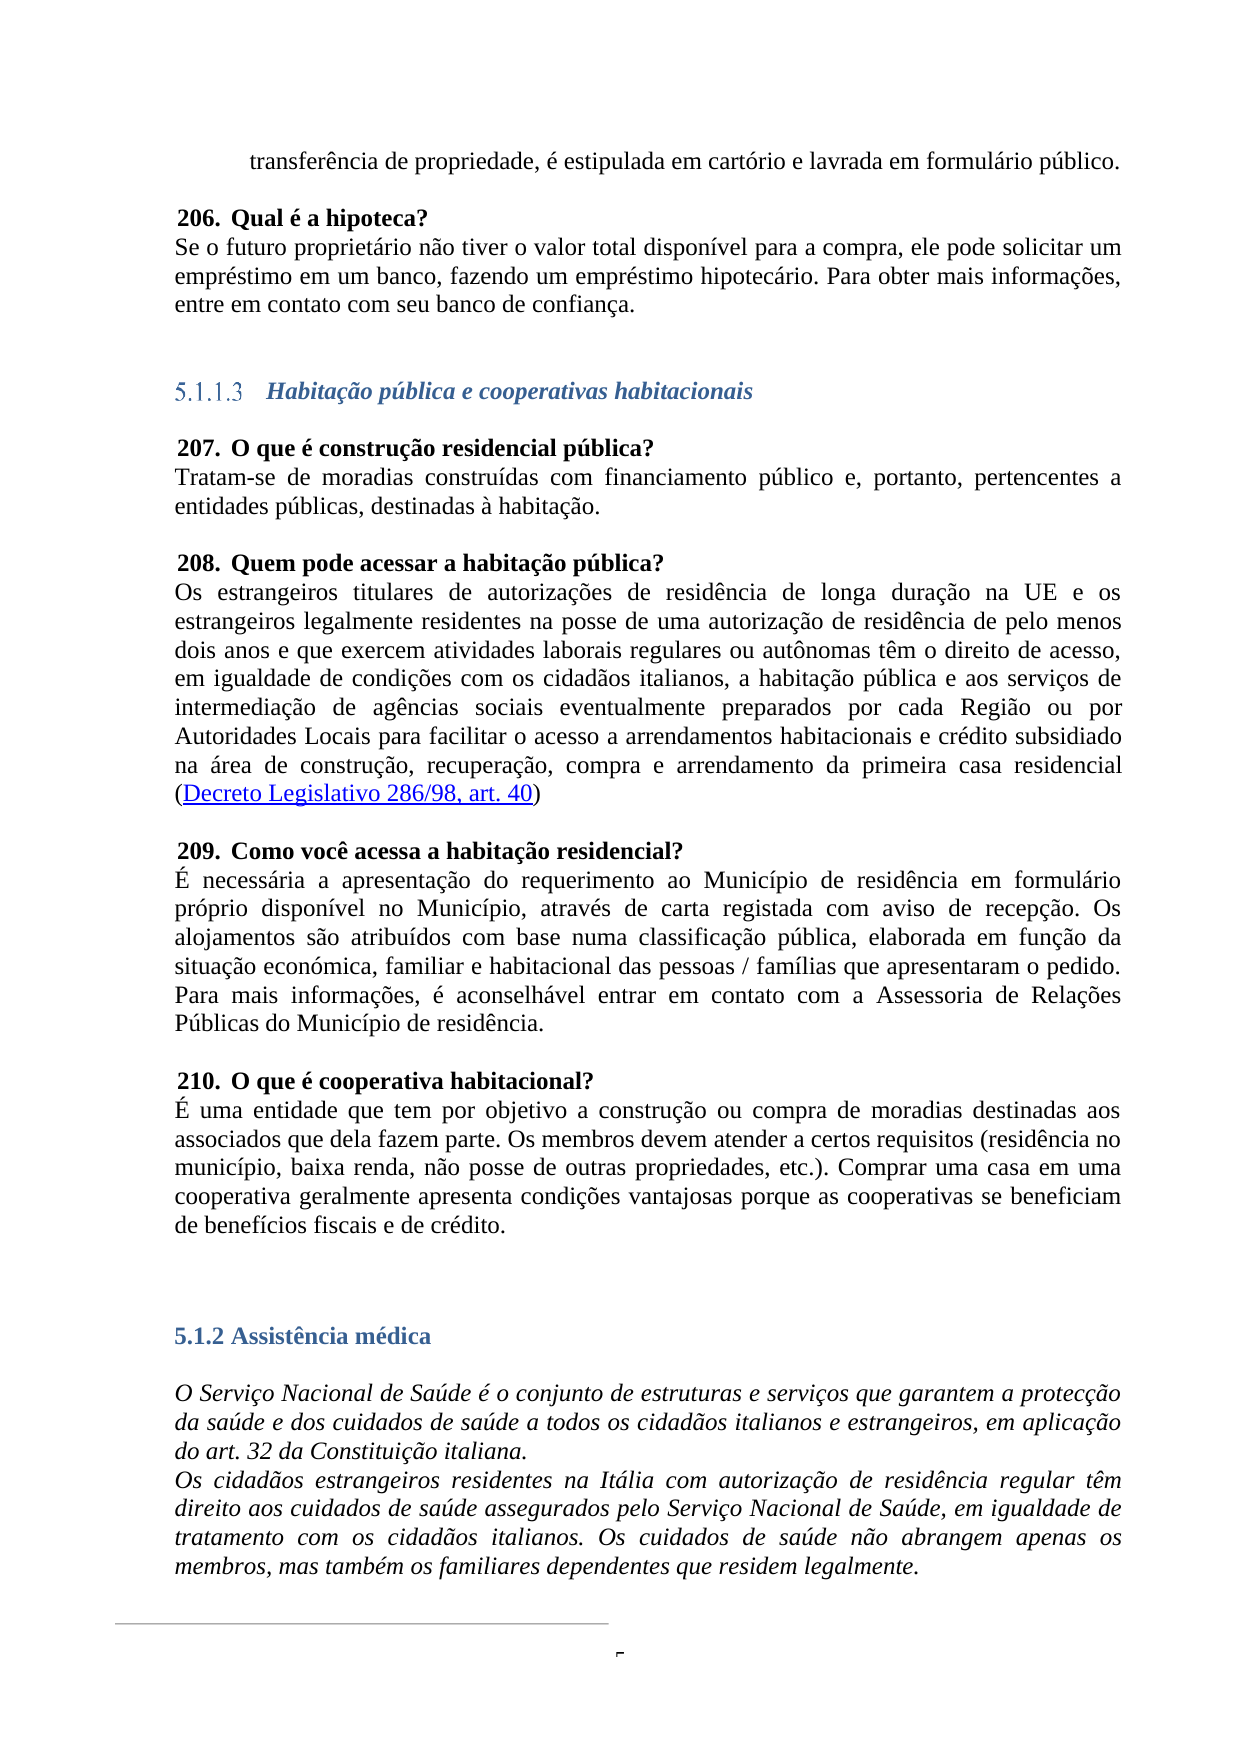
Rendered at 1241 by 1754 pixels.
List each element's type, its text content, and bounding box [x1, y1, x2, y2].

text É necessária a apresentação do requerimento ao Município de residência em formulário próprio disponível no Município, através de carta registada com aviso de recepção. Os alojamentos são atribuídos com base numa classificação pública, elaborada em função da situação económica, familiar e habitacional das pessoas / famílias que apresentaram o pedido. Para mais informações, é aconselhável entrar em contato com a Assessoria de Relações Públicas do Município de residência. [174, 865, 1122, 1037]
text Tratam-se de moradias construídas com financiamento público e, portanto, pertencentes a entidades públicas, destinadas à habitação. [174, 462, 1122, 520]
picture [175, 382, 242, 401]
text transferência de propriedade, é estipulada em cartório e lavrada em formulário público. [249, 146, 1240, 174]
text É uma entidade que tem por objetivo a construção ou compra de moradias destinadas aos associados que dela fazem parte. Os membros devem atender a certos requisitos (residência no município, baixa renda, não posse de outras propriedades, etc.). Comprar uma casa em uma cooperativa geralmente apresenta condições vantajosas porque as cooperativas se beneficiam de benefícios fiscais e de crédito. [174, 1095, 1122, 1239]
text O Serviço Nacional de Saúde é o conjunto de estruturas e serviços que garantem a protecção da saúde e dos cuidados de saúde a todos os cidadãos italianos e estrangeiros, em aplicação do art. 32 da Constituição italiana. [174, 1378, 1123, 1465]
subtitle Como você acessa a habitação residencial? [177, 836, 1240, 865]
subtitle Quem pode acessar a habitação pública? [177, 548, 1240, 577]
list O que é construção residencial pública? [177, 433, 1240, 462]
text Os cidadãos estrangeiros residentes na Itália com autorização de residência regular têm direito aos cuidados de saúde assegurados pelo Serviço Nacional de Saúde, em igualdade de tratamento com os cidadãos italianos. Os cuidados de saúde não abrangem apenas os membros, mas também os familiares dependentes que residem legalmente. [174, 1465, 1122, 1580]
subtitle Qual é a hipoteca? [177, 203, 1240, 232]
subtitle O que é cooperativa habitacional? [177, 1066, 1240, 1095]
subtitle Habitação pública e cooperativas habitacionais [266, 376, 1240, 405]
text Os estrangeiros titulares de autorizações de residência de longa duração na UE e os estrangeiros legalmente residentes na posse de uma autorização de residência de pelo menos dois anos e que exercem atividades laborais regulares ou autônomas têm o direito de acesso, em igualdade de condições com os cidadãos italianos, a habitação pública e aos serviços de intermediação de agências sociais eventualmente preparados por cada Região ou por Autoridades Locais para facilitar o acesso a arrendamentos habitacionais e crédito subsidiado na área de construção, recuperação, compra e arrendamento da primeira casa residencial (Decreto Legislativo 286/98, art. 40) [174, 577, 1123, 807]
subtitle Assistência médica [174, 1321, 1240, 1350]
text Se o futuro proprietário não tiver o valor total disponível para a compra, ele pode solicitar um empréstimo em um banco, fazendo um empréstimo hipotecário. Para obter mais informações, entre em contato com seu banco de confiança. [174, 232, 1122, 318]
